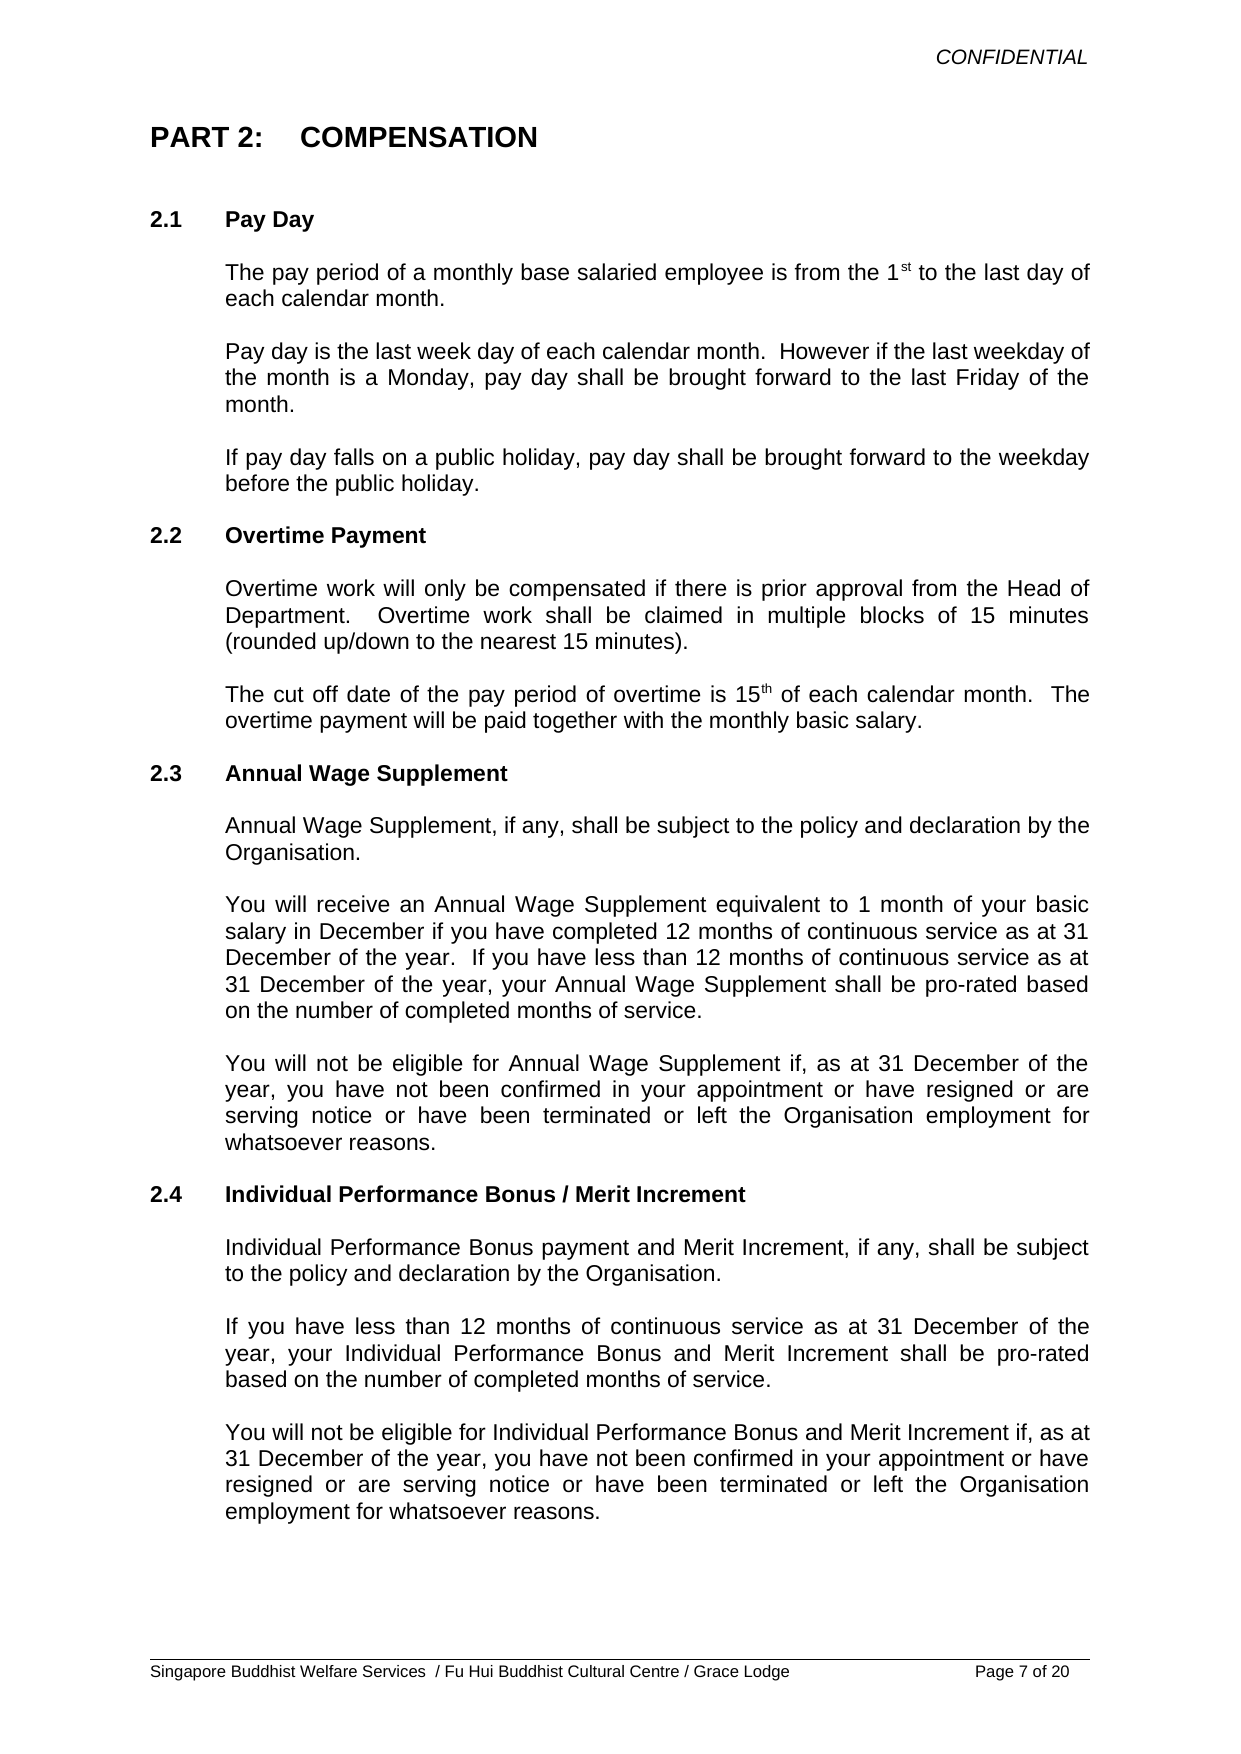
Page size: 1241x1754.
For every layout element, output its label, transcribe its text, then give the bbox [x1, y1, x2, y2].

text Individual Performance Bonus payment and Merit Increment, if any, shall be subject to the policy and declaration by the Organisation. [225, 1234, 1090, 1287]
text If pay day falls on a public holiday, pay day shall be brought forward to the weekday before the public holiday. [225, 443, 1090, 496]
text The cut off date of the pay period of overtime is 15th of each calendar month. The overtime payment will be paid together with the monthly basic salary. [225, 681, 1090, 733]
list Annual Wage Supplement [150, 760, 1090, 786]
text PART 2: COMPENSATION [150, 120, 1090, 153]
text Overtime work will only be compensated if there is prior approval from the Head of Department. Overtime work shall be claimed in multiple blocks of 15 minutes (rounded up/down to the nearest 15 minutes). [225, 575, 1090, 654]
text If you have less than 12 months of continuous service as at 31 December of the year, your Individual Performance Bonus and Merit Increment shall be pro-rated based on the number of completed months of service. [225, 1313, 1090, 1392]
text You will not be eligible for Individual Performance Bonus and Merit Increment if, as at 31 December of the year, you have not been confirmed in your appointment or have resigned or are serving notice or have been terminated or left the Organisation employment for whatsoever reasons. [225, 1418, 1090, 1524]
list Overtime Payment [150, 522, 1090, 549]
list Pay Day [150, 206, 1090, 233]
list Individual Performance Bonus / Merit Increment [150, 1181, 1090, 1208]
text Annual Wage Supplement, if any, shall be subject to the policy and declaration by the Organisation. [225, 812, 1090, 865]
text Pay day is the last week day of each calendar month. However if the last weekday of the month is a Monday, pay day shall be brought forward to the last Friday of the month. [225, 338, 1090, 417]
text You will receive an Annual Wage Supplement equivalent to 1 month of your basic salary in December if you have completed 12 months of continuous service as at 31 December of the year. If you have less than 12 months of continuous service as at 31 December of the year, your Annual Wage Supplement shall be pro-rated based on the number of completed months of service. [225, 891, 1090, 1023]
text The pay period of a monthly base salaried employee is from the 1st to the last day of each calendar month. [225, 259, 1090, 312]
text You will not be eligible for Annual Wage Supplement if, as at 31 December of the year, you have not been confirmed in your appointment or have resigned or are serving notice or have been terminated or left the Organisation employment for whatsoever reasons. [225, 1049, 1090, 1155]
